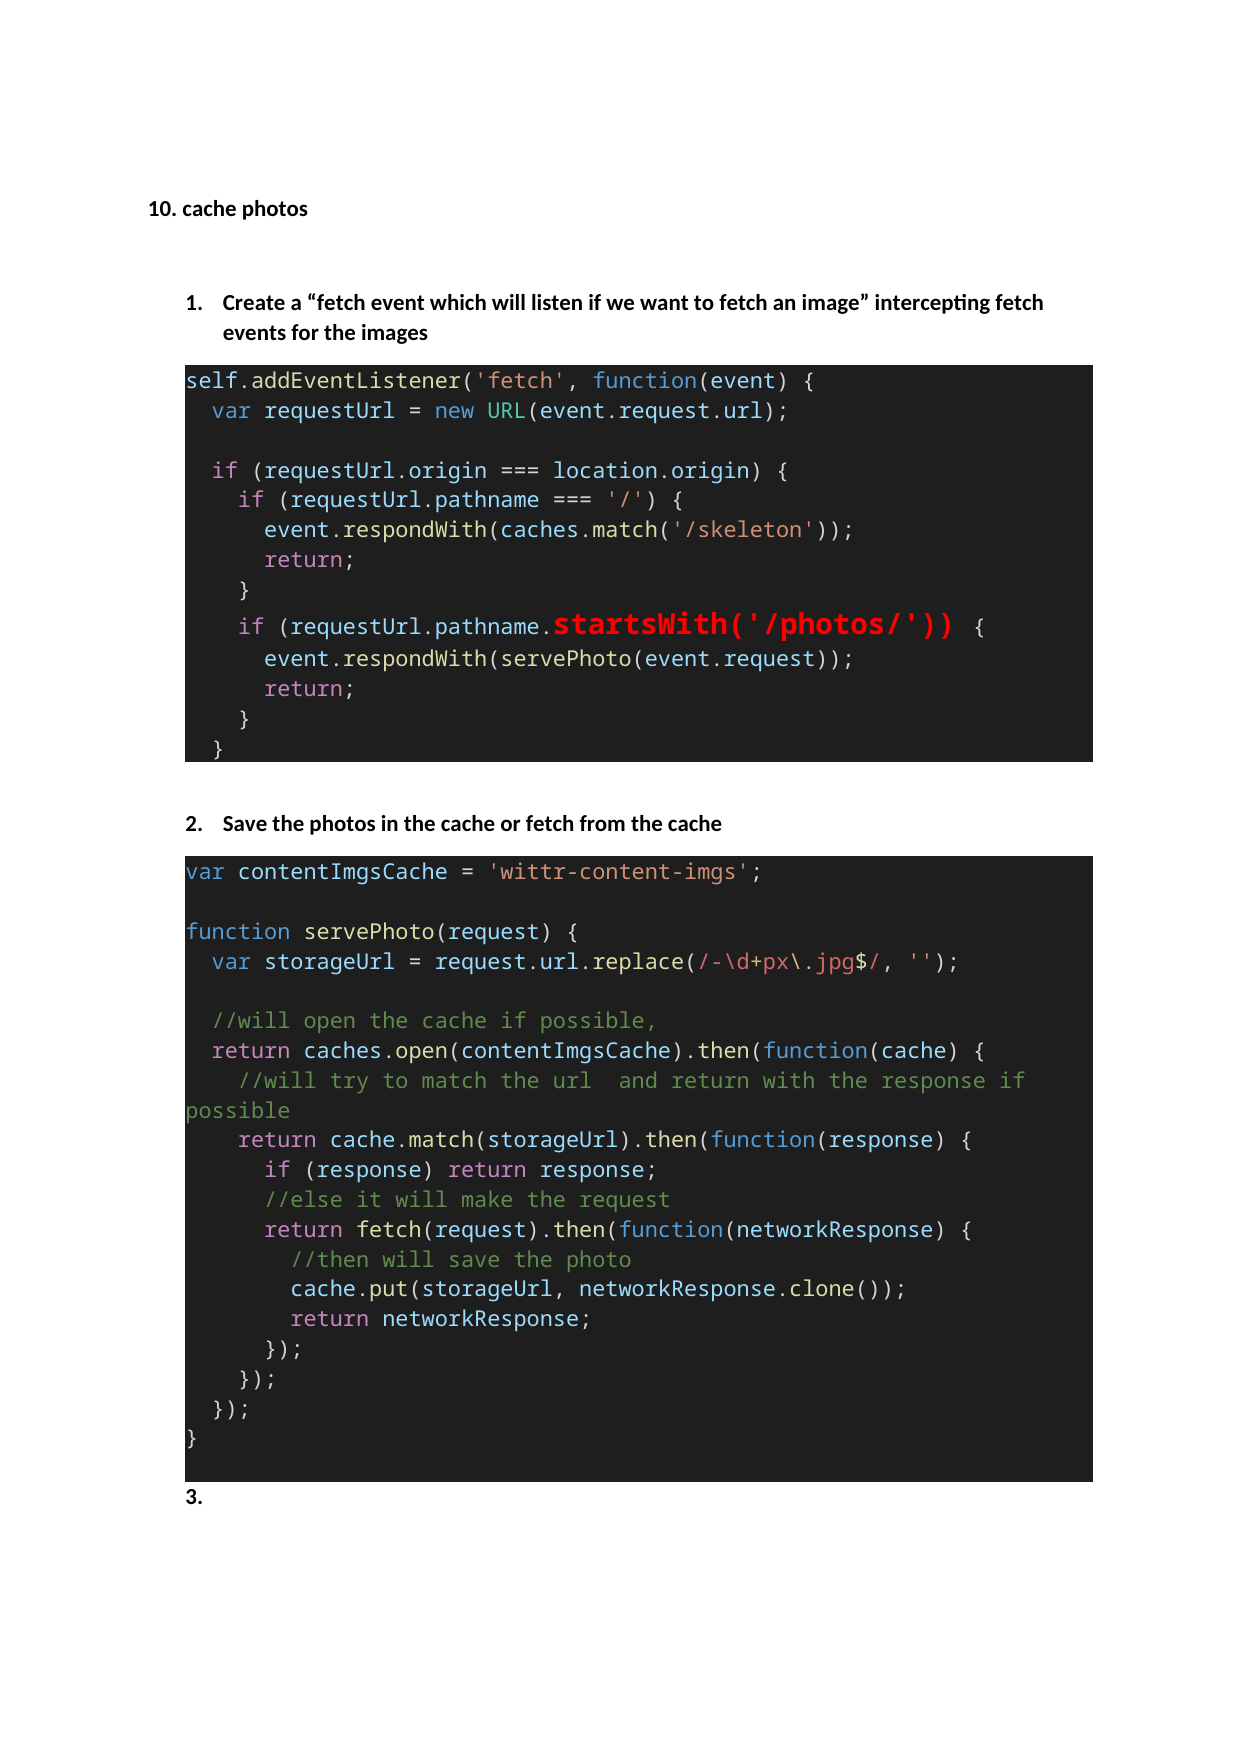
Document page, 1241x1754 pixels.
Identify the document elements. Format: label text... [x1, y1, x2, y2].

text if (response) return response; [185, 1154, 1093, 1184]
text if (requestUrl.origin === location.origin) { [185, 455, 1093, 484]
text }); [185, 1333, 1093, 1363]
text var requestUrl = new URL(event.request.url); [185, 395, 1093, 425]
text } [185, 703, 1093, 733]
text return caches.open(contentImgsCache).then(function(cache) { [185, 1035, 1093, 1065]
text return; [185, 544, 1093, 574]
text //will open the cache if possible, [185, 1005, 1093, 1035]
text 10. cache photos [148, 194, 1093, 222]
text return networkResponse; [185, 1303, 1093, 1333]
text return; [185, 673, 1093, 703]
text var contentImgsCache = 'wittr-content-imgs'; [185, 856, 1093, 886]
text } [185, 733, 1093, 762]
text }); [185, 1363, 1093, 1392]
text var storageUrl = request.url.replace(/-\d+px\.jpg$/, ''); [185, 946, 1093, 975]
text if (requestUrl.pathname.startsWith('/photos/')) { [185, 604, 1093, 643]
text //else it will make the request [185, 1184, 1093, 1214]
text event.respondWith(servePhoto(event.request)); [185, 643, 1093, 673]
text return fetch(request).then(function(networkResponse) { [185, 1214, 1093, 1243]
text //then will save the photo [185, 1243, 1093, 1273]
text function servePhoto(request) { [185, 916, 1093, 946]
text if (requestUrl.pathname === '/') { [185, 484, 1093, 514]
text //will try to match the url and return with the response if possible [185, 1065, 1093, 1124]
list Create a “fetch event which will listen if we want to fetch an image” intercepting fetch events for the images [185, 288, 1093, 346]
text self.addEventListener('fetch', function(event) { [185, 365, 1093, 395]
text } [185, 574, 1093, 604]
list Save the photos in the cache or fetch from the cache [185, 809, 1093, 837]
text } [185, 1422, 1093, 1452]
text }); [185, 1392, 1093, 1422]
text cache.put(storageUrl, networkResponse.clone()); [185, 1273, 1093, 1303]
text return cache.match(storageUrl).then(function(response) { [185, 1124, 1093, 1154]
text event.respondWith(caches.match('/skeleton')); [185, 514, 1093, 544]
